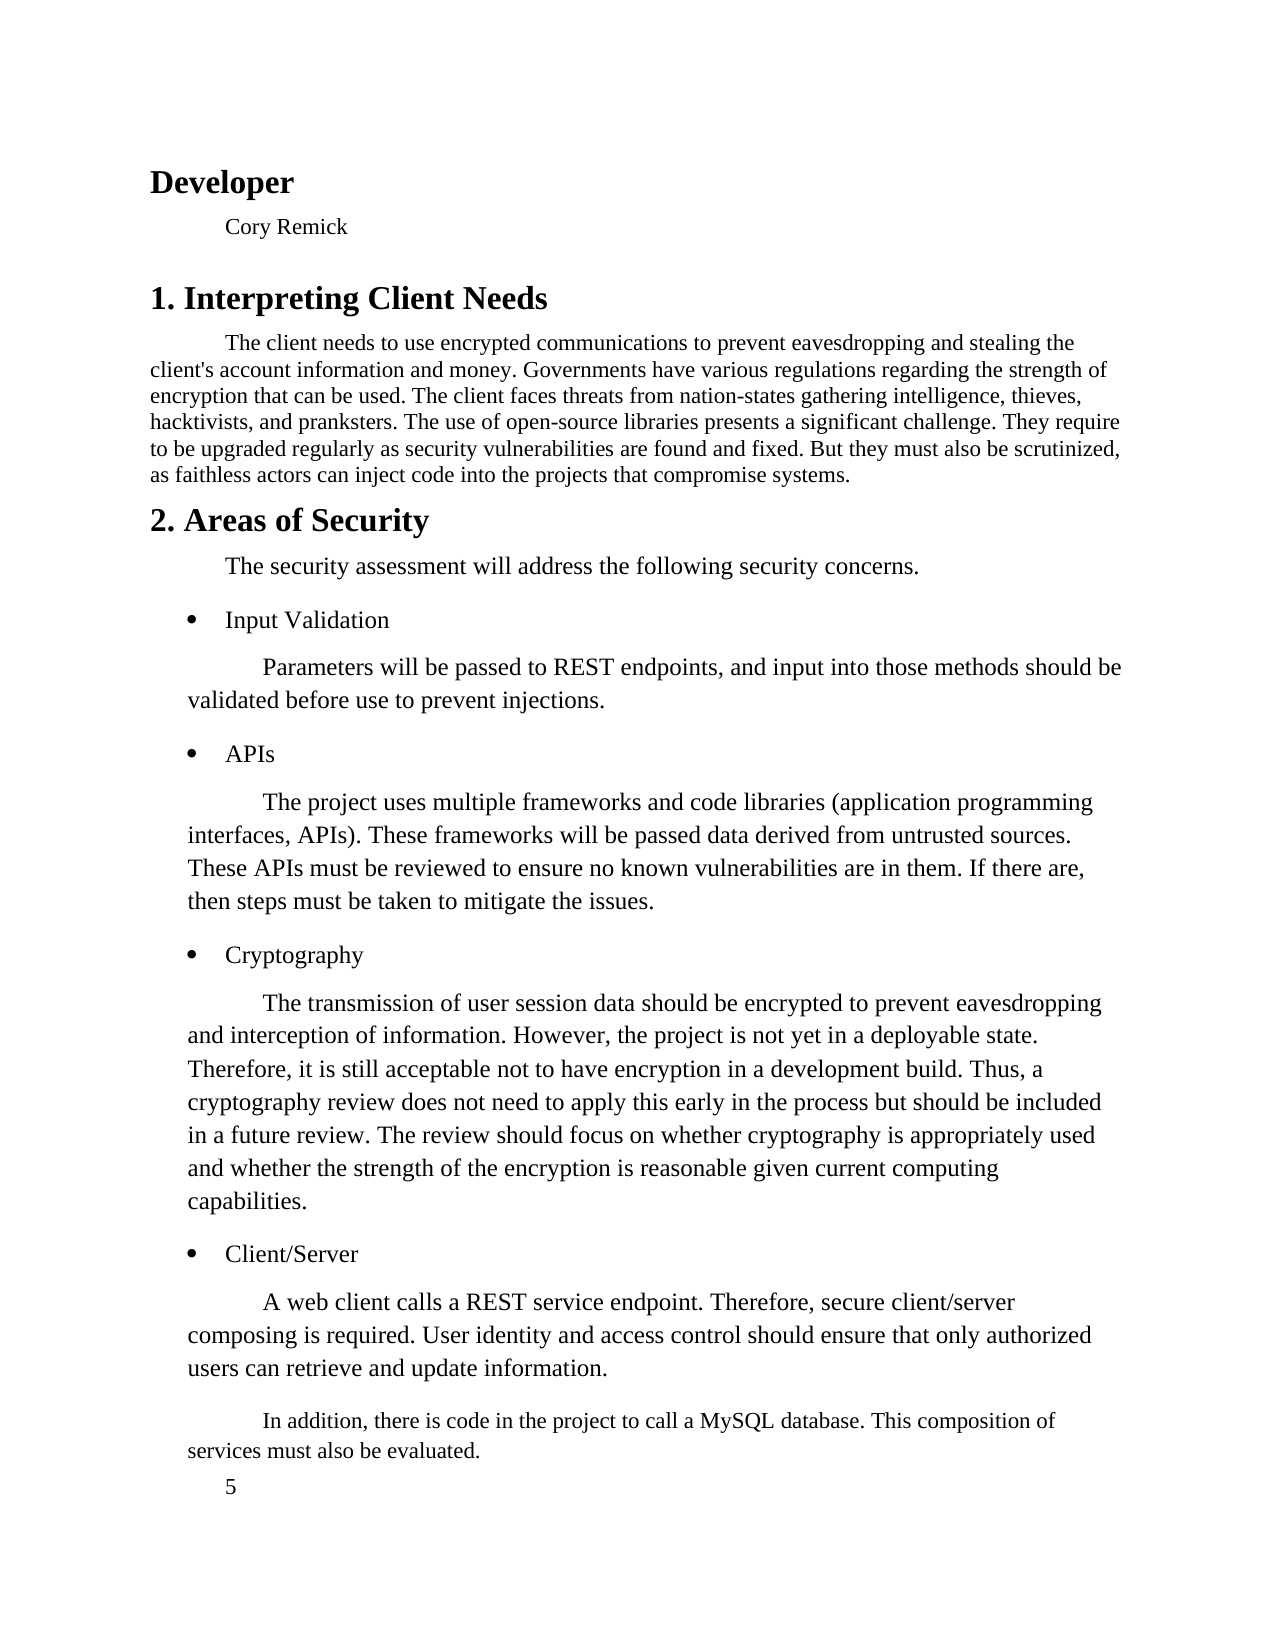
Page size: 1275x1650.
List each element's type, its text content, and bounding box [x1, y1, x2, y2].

list APIs [187, 739, 1125, 768]
text Cory Remick [150, 213, 1125, 240]
text The client needs to use encrypted communications to prevent eavesdropping and stealing the client's account information and money. Governments have various regulations regarding the strength of encryption that can be used. The client faces threats from nation-states gathering intelligence, thieves, hacktivists, and pranksters. The use of open-source libraries presents a significant challenge. They require to be upgraded regularly as security vulnerabilities are found and fixed. But they must also be scrutinized, as faithless actors can inject code into the projects that compromise systems. [150, 329, 1125, 487]
text Parameters will be passed to REST endpoints, and input into those methods should be validated before use to prevent injections. [187, 652, 1125, 714]
text The security assessment will address the following security concerns. [150, 551, 1125, 579]
subtitle 1. Interpreting Client Needs [150, 278, 1125, 317]
list Client/Server [187, 1239, 1125, 1268]
list Input Validation [187, 605, 1125, 633]
list Cryptography [187, 940, 1125, 969]
text The project uses multiple frameworks and code libraries (application programming interfaces, APIs). These frameworks will be passed data derived from untrusted sources. These APIs must be reviewed to ensure no known vulnerabilities are in them. If there are, then steps must be taken to mitigate the issues. [187, 787, 1125, 915]
text The transmission of user session data should be encrypted to prevent eavesdropping and interception of information. However, the project is not yet in a deployable state. Therefore, it is still acceptable not to have encryption in a development build. Thus, a cryptography review does not need to apply this early in the process but should be included in a future review. The review should focus on whether cryptography is appropriately used and whether the strength of the encryption is reasonable given current computing capabilities. [187, 988, 1125, 1214]
subtitle Developer [150, 162, 1125, 201]
text In addition, there is code in the project to call a MySQL database. This composition of services must also be evaluated. [187, 1407, 1125, 1464]
text A web client calls a REST service endpoint. Therefore, secure client/server composing is required. User identity and access control should ensure that only authorized users can retrieve and update information. [187, 1287, 1125, 1382]
subtitle 2. Areas of Security [150, 500, 1125, 538]
